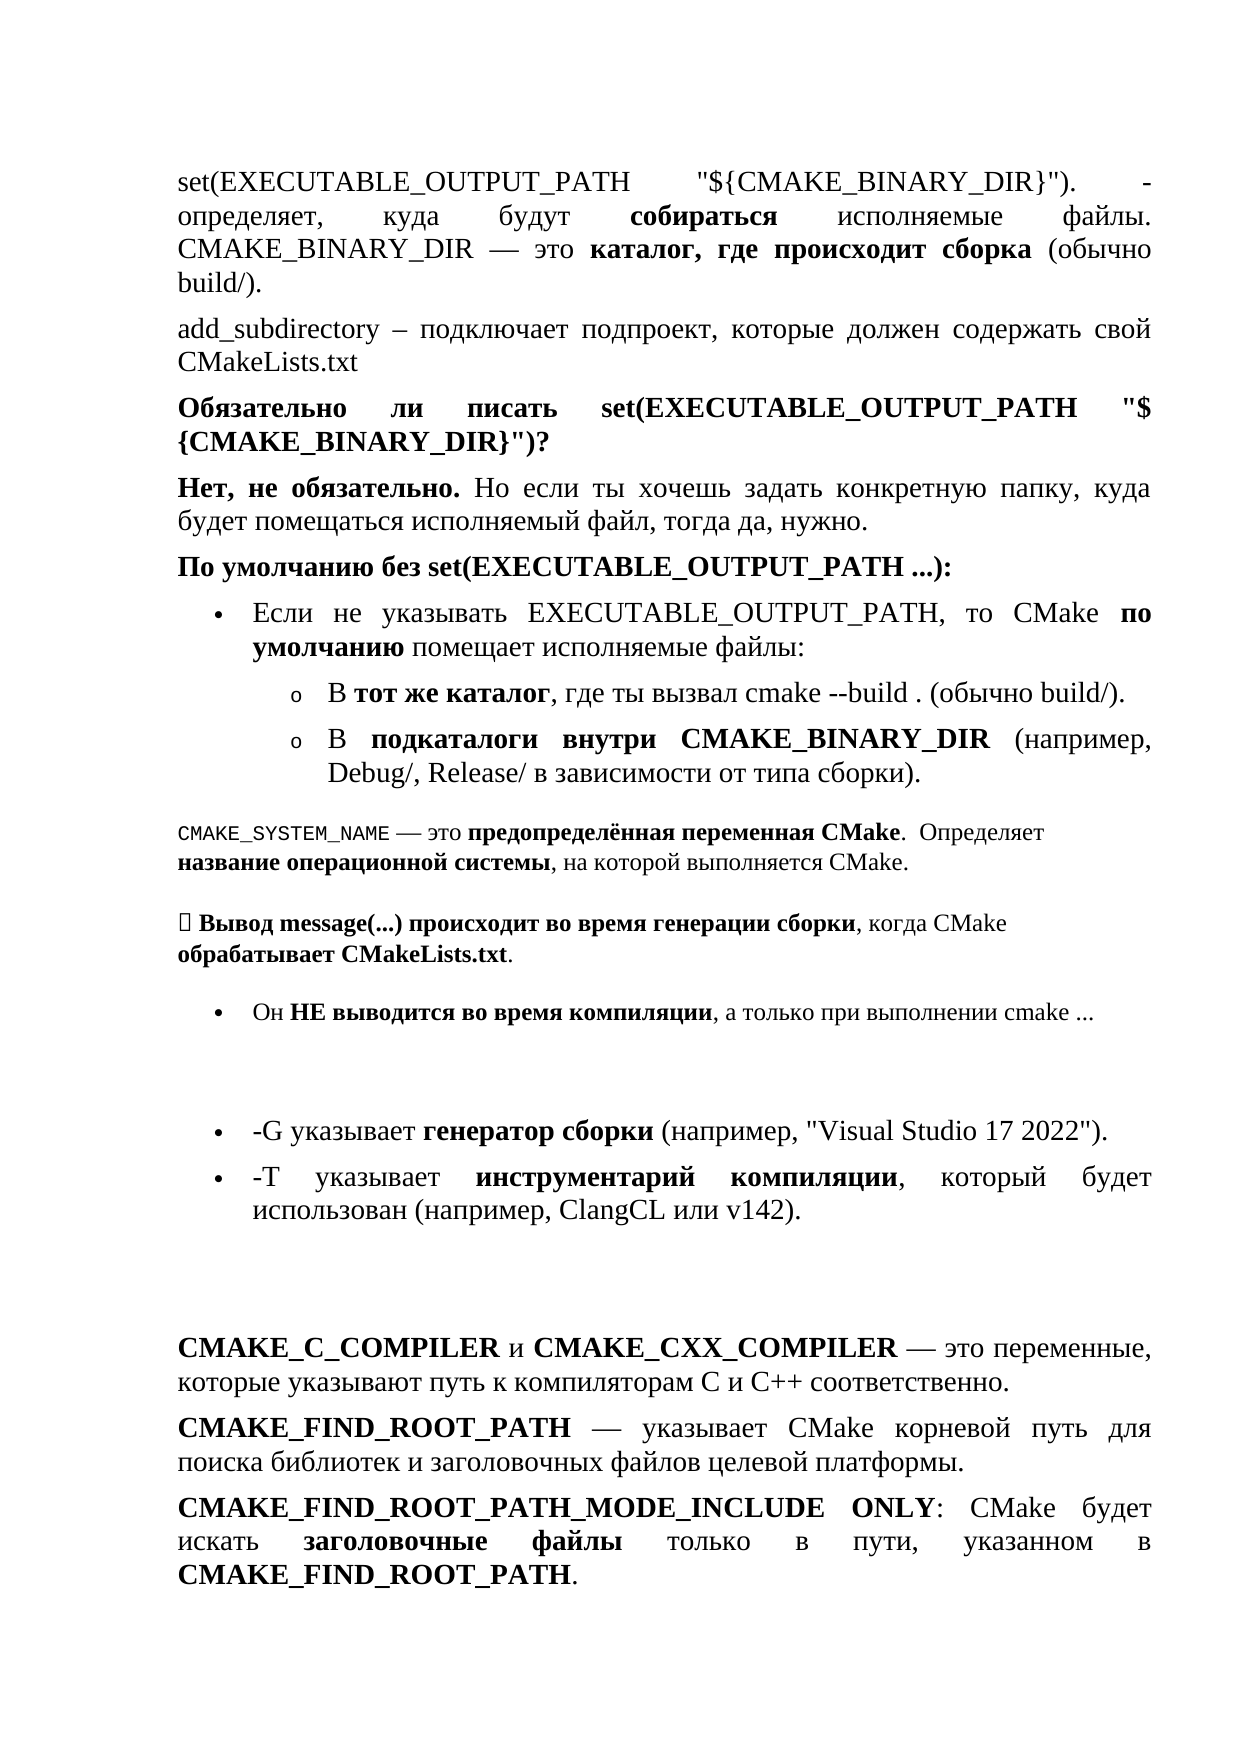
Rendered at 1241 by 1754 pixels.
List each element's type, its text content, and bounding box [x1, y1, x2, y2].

text CMAKE_C_COMPILER и CMAKE_CXX_COMPILER — это переменные, которые указывают путь к компиляторам C и C++ соответственно. [177, 1331, 1152, 1398]
list Он НЕ выводится во время компиляции, а только при выполнении cmake ... [215, 997, 1152, 1026]
list -T указывает инструментарий компиляции, который будет использован (например, ClangCL или v142). [215, 1159, 1152, 1226]
text 🔹 Вывод message(...) происходит во время генерации сборки, когда CMake обрабатывает CMakeLists.txt. [177, 905, 1152, 968]
list Если не указывать EXECUTABLE_OUTPUT_PATH, то CMake по умолчанию помещает исполняемые файлы: [215, 596, 1152, 663]
text set(EXECUTABLE_OUTPUT_PATH "${CMAKE_BINARY_DIR}"). - определяет, куда будут собираться исполняемые файлы. CMAKE_BINARY_DIR — это каталог, где происходит сборка (обычно build/). [177, 164, 1152, 298]
text Обязательно ли писать set(EXECUTABLE_OUTPUT_PATH "${CMAKE_BINARY_DIR}")? [177, 390, 1152, 457]
text По умолчанию без set(EXECUTABLE_OUTPUT_PATH ...): [177, 549, 1152, 583]
text CMAKE_SYSTEM_NAME — это предопределённая переменная CMake. Определяет название операционной системы, на которой выполняется CMake. [177, 817, 1152, 876]
text CMAKE_FIND_ROOT_PATH — указывает CMake корневой путь для поиска библиотек и заголовочных файлов целевой платформы. [177, 1410, 1152, 1477]
list В тот же каталог, где ты вызвал cmake --build . (обычно build/). [290, 675, 1152, 709]
text add_subdirectory – подключает подпроект, которые должен содержать свой CMakeLists.txt [177, 311, 1152, 378]
text Нет, не обязательно. Но если ты хочешь задать конкретную папку, куда будет помещаться исполняемый файл, тогда да, нужно. [177, 470, 1152, 537]
list -G указывает генератор сборки (например, "Visual Studio 17 2022"). [215, 1113, 1152, 1146]
text CMAKE_FIND_ROOT_PATH_MODE_INCLUDE ONLY: CMake будет искать заголовочные файлы только в пути, указанном в CMAKE_FIND_ROOT_PATH. [177, 1490, 1152, 1590]
list В подкаталоги внутри CMAKE_BINARY_DIR (например, Debug/, Release/ в зависимости от типа сборки). [290, 721, 1152, 788]
